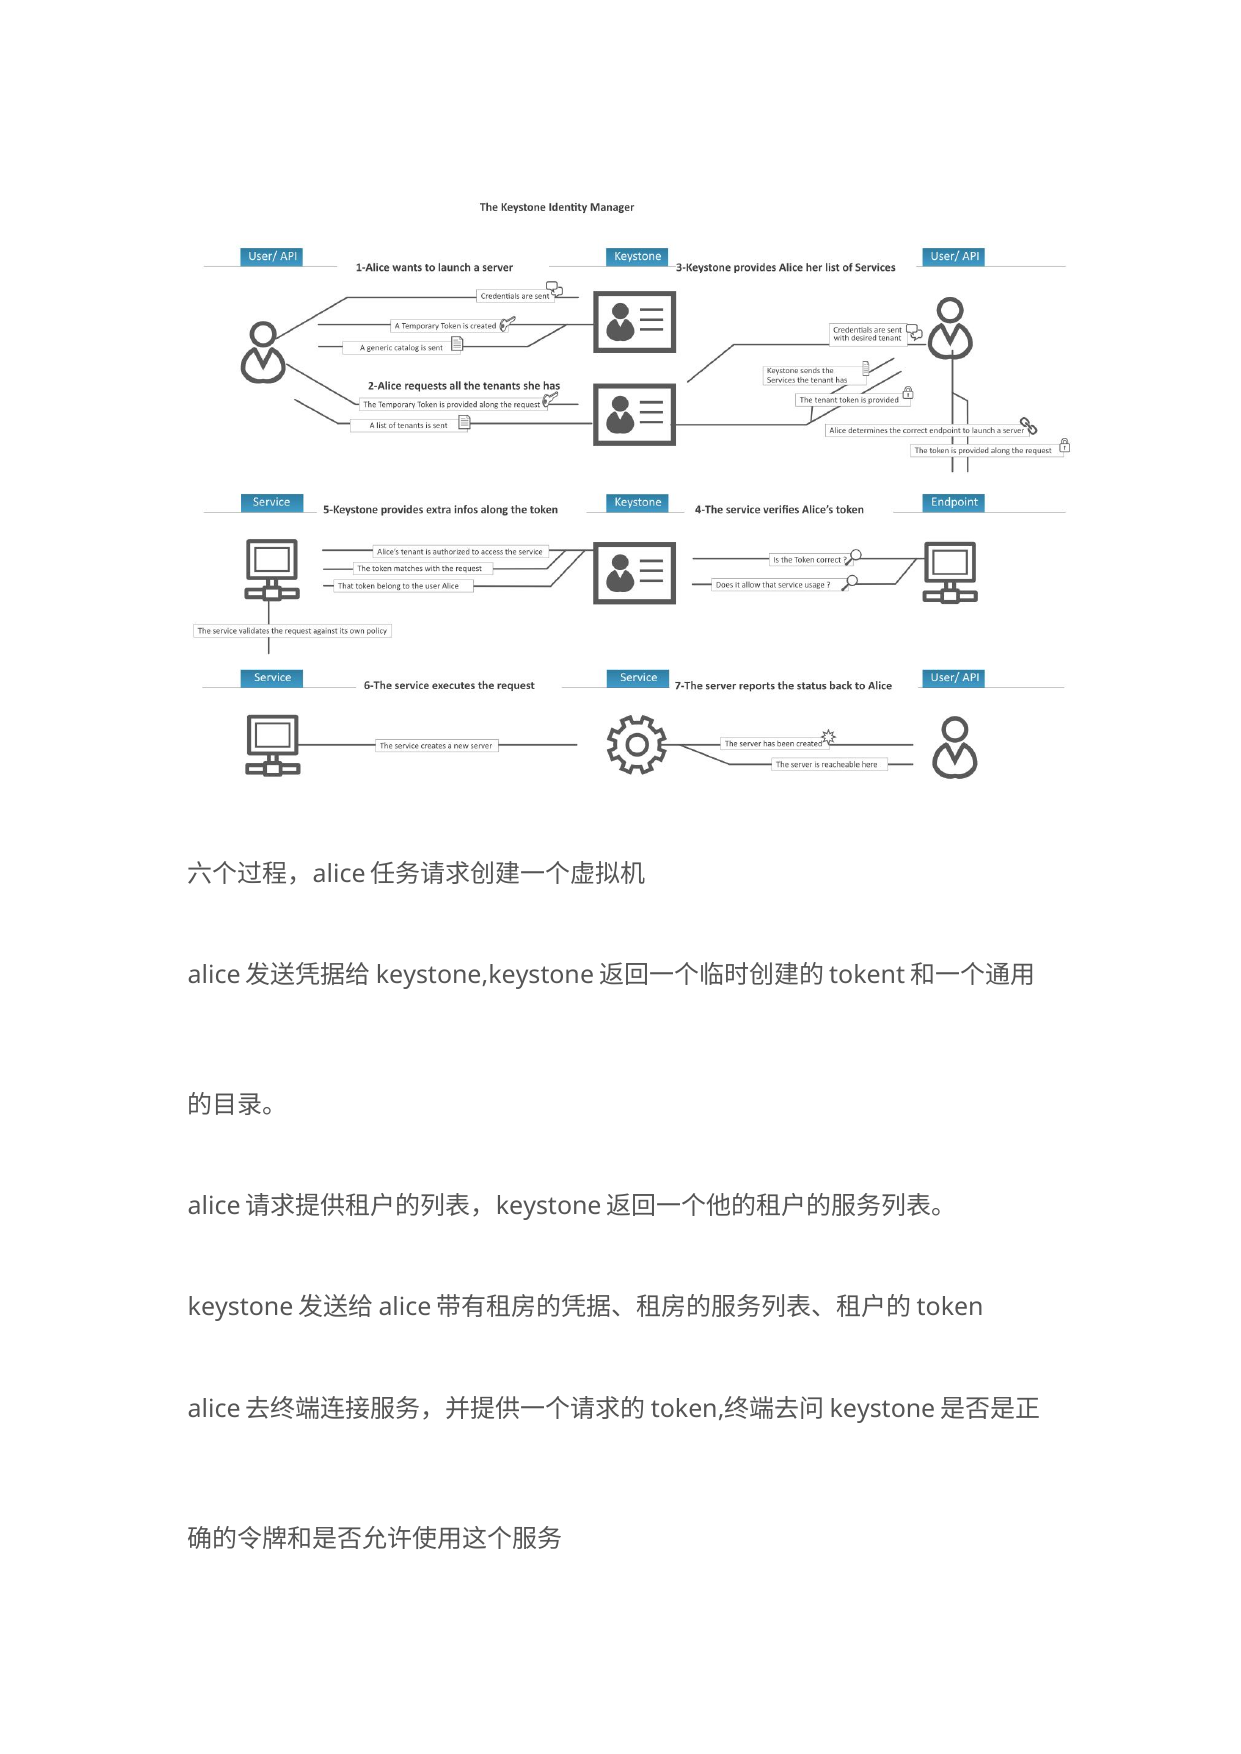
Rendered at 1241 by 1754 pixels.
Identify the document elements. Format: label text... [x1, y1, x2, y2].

picture [187, 171, 1082, 803]
text alice去终端连接服务，并提供一个请求的token,终端去问keystone是否是正确的令牌和是否允许使用这个服务 [187, 1374, 1053, 1569]
text alice发送凭据给keystone,keystone返回一个临时创建的tokent和一个通用的目录。 [187, 940, 1053, 1135]
text keystone发送给alice带有租房的凭据、租房的服务列表、租户的token [187, 1272, 1053, 1337]
text alice请求提供租户的列表，keystone返回一个他的租户的服务列表。 [187, 1171, 1053, 1236]
text 六个过程，alice任务请求创建一个虚拟机 [187, 839, 1053, 904]
